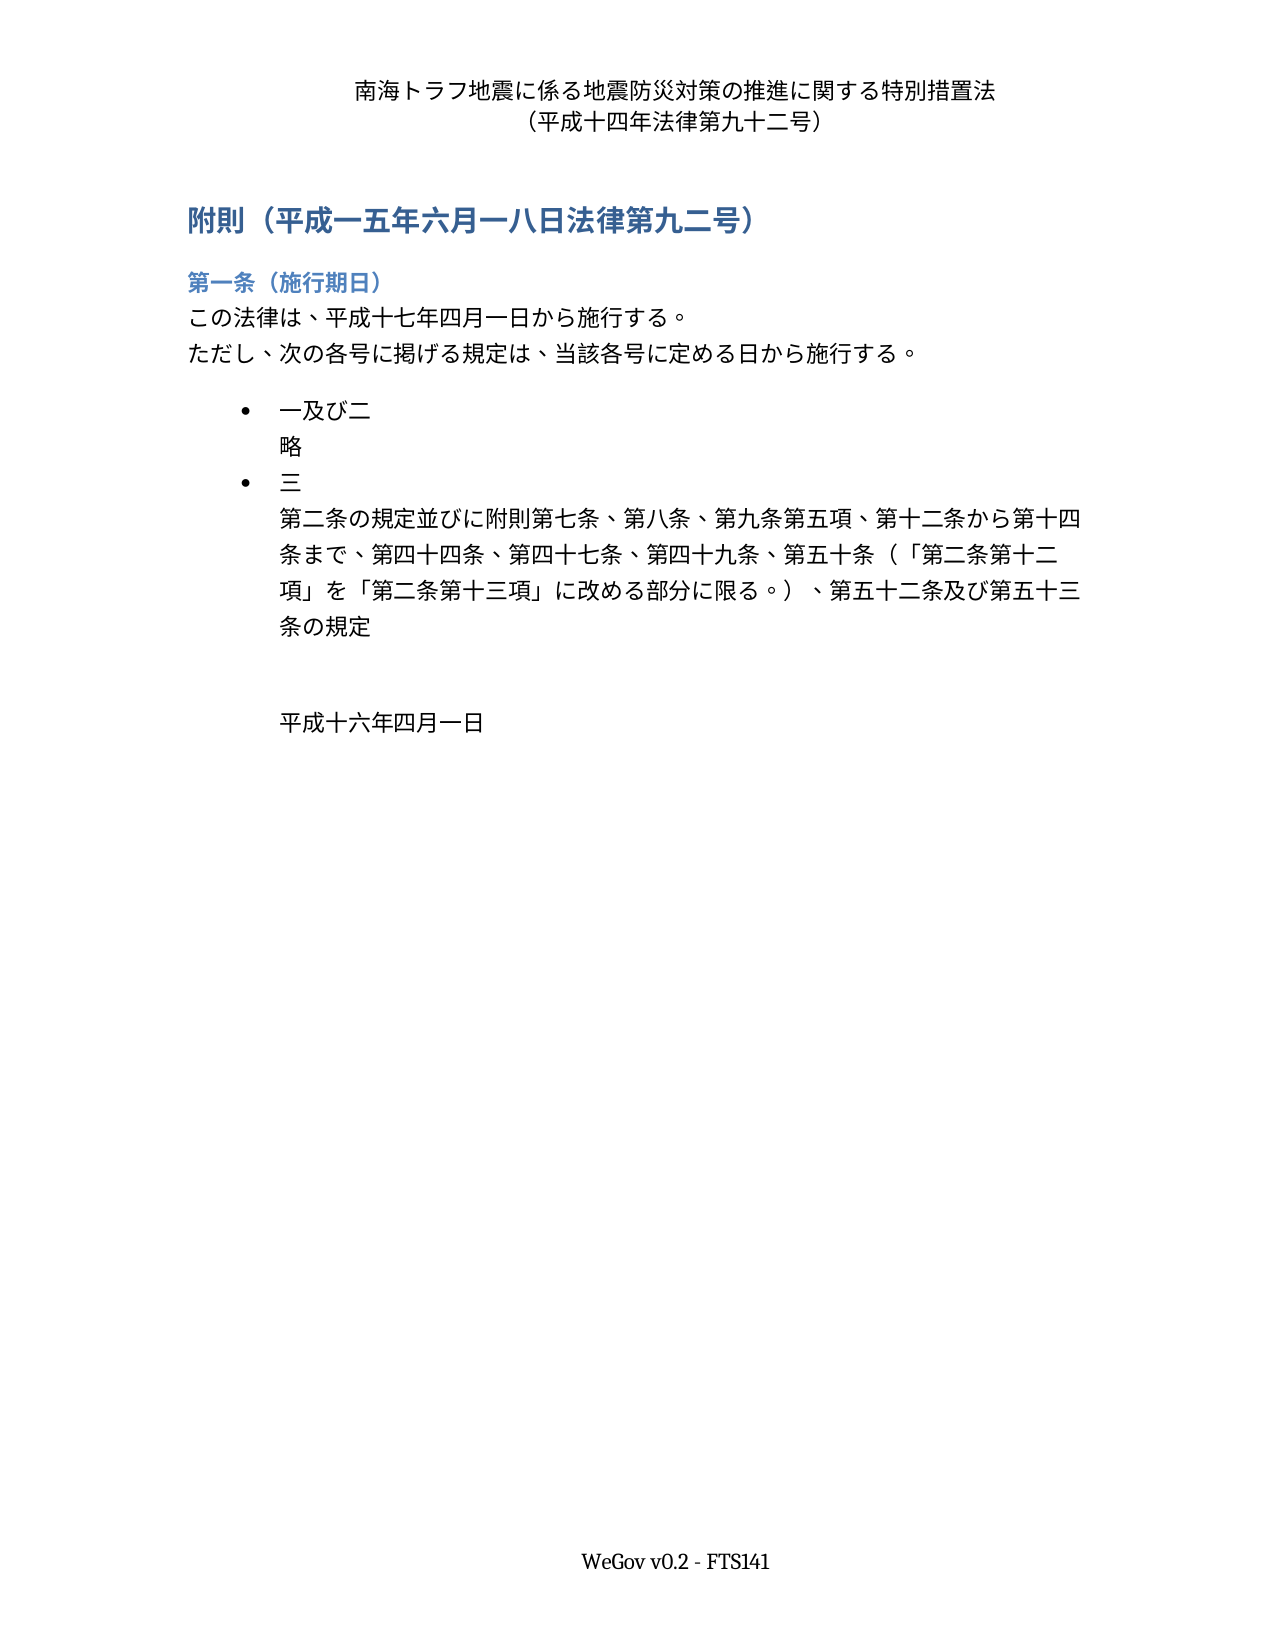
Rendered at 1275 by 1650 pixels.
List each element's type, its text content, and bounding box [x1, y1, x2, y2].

subtitle 第一条（施行期日） [187, 266, 1087, 298]
subtitle 附則（平成一五年六月一八日法律第九二号） [187, 200, 1087, 240]
list 三 第二条の規定並びに附則第七条、第八条、第九条第五項、第十二条から第十四条まで、第四十四条、第四十七条、第四十九条、第五十条（「第二条第十二項」を「第二条第十三項」に改める部分に限る。）、第五十二条及び第五十三条の規定 平成十六年四月一日 [242, 467, 1087, 738]
list 一及び二 略 [242, 395, 1087, 462]
text この法律は、平成十七年四月一日から施行する。 ただし、次の各号に掲げる規定は、当該各号に定める日から施行する。 [187, 302, 1087, 369]
